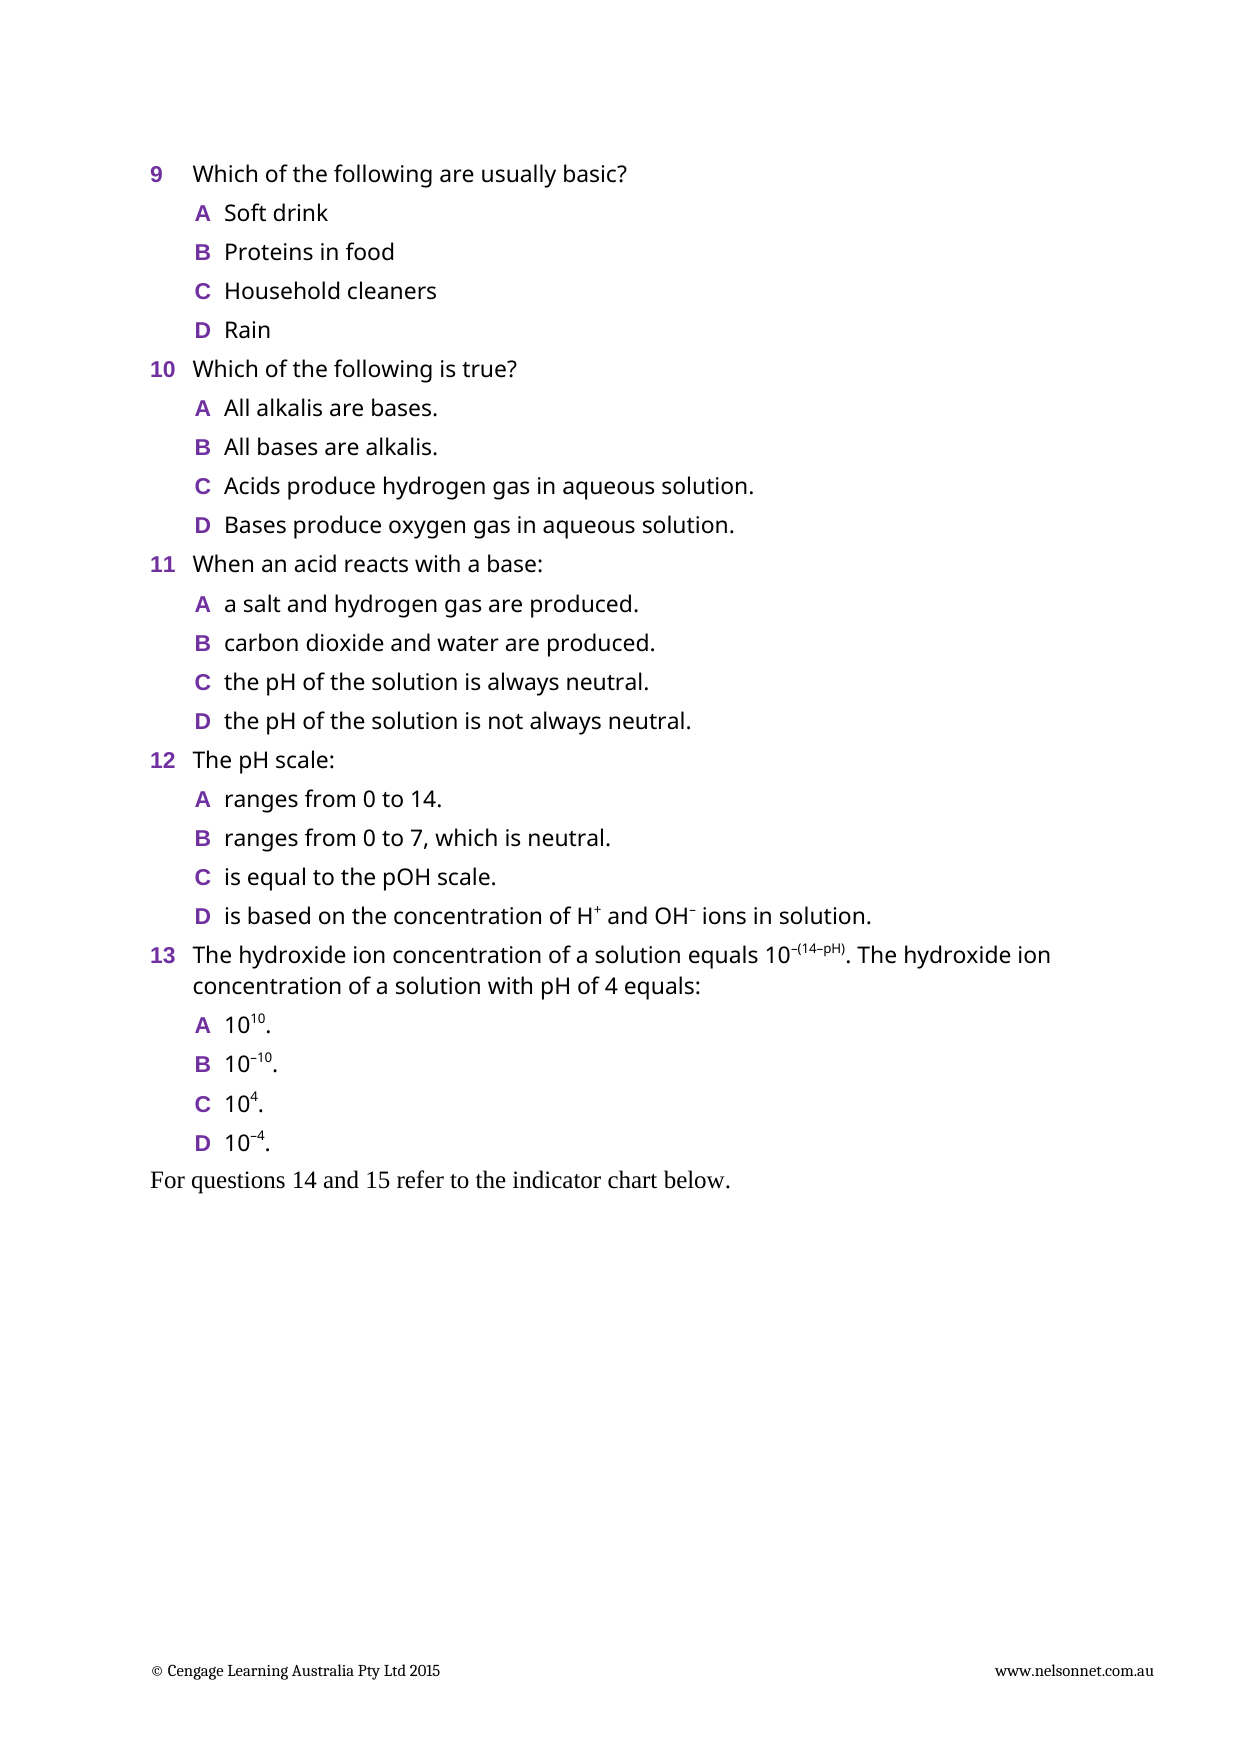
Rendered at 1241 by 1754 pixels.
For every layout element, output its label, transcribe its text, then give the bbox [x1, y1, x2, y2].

list A ranges from 0 to 14. [194, 783, 1090, 814]
list C the pH of the solution is always neutral. [194, 666, 1090, 697]
list 9 Which of the following are usually basic? [150, 158, 1090, 189]
text For questions 14 and 15 refer to the indicator chart below. [150, 1166, 1090, 1194]
list C is equal to the pOH scale. [194, 861, 1090, 892]
list D is based on the concentration of H+ and OH– ions in solution. [194, 900, 1090, 931]
list C Household cleaners [194, 275, 1090, 306]
list A Soft drink [194, 197, 1090, 228]
list D Bases produce oxygen gas in aqueous solution. [194, 509, 1090, 541]
list B All bases are alkalis. [194, 431, 1090, 462]
list A All alkalis are bases. [194, 392, 1090, 423]
list B carbon dioxide and water are produced. [194, 627, 1090, 658]
list B 10–10. [194, 1048, 1090, 1080]
list C 104. [194, 1087, 1090, 1119]
list 11 When an acid reacts with a base: [150, 548, 1090, 580]
list 13 The hydroxide ion concentration of a solution equals 10–(14–pH). The hydroxide ion concentration of a solution with pH of 4 equals: [150, 939, 1090, 1002]
list B Proteins in food [194, 236, 1090, 267]
list B ranges from 0 to 7, which is neutral. [194, 822, 1090, 853]
list 10 Which of the following is true? [150, 353, 1090, 384]
list A a salt and hydrogen gas are produced. [194, 587, 1090, 619]
list D 10–4. [194, 1127, 1090, 1158]
list D Rain [194, 314, 1090, 345]
list C Acids produce hydrogen gas in aqueous solution. [194, 470, 1090, 502]
list D the pH of the solution is not always neutral. [194, 705, 1090, 736]
list A 1010. [194, 1009, 1090, 1041]
list 12 The pH scale: [150, 744, 1090, 775]
